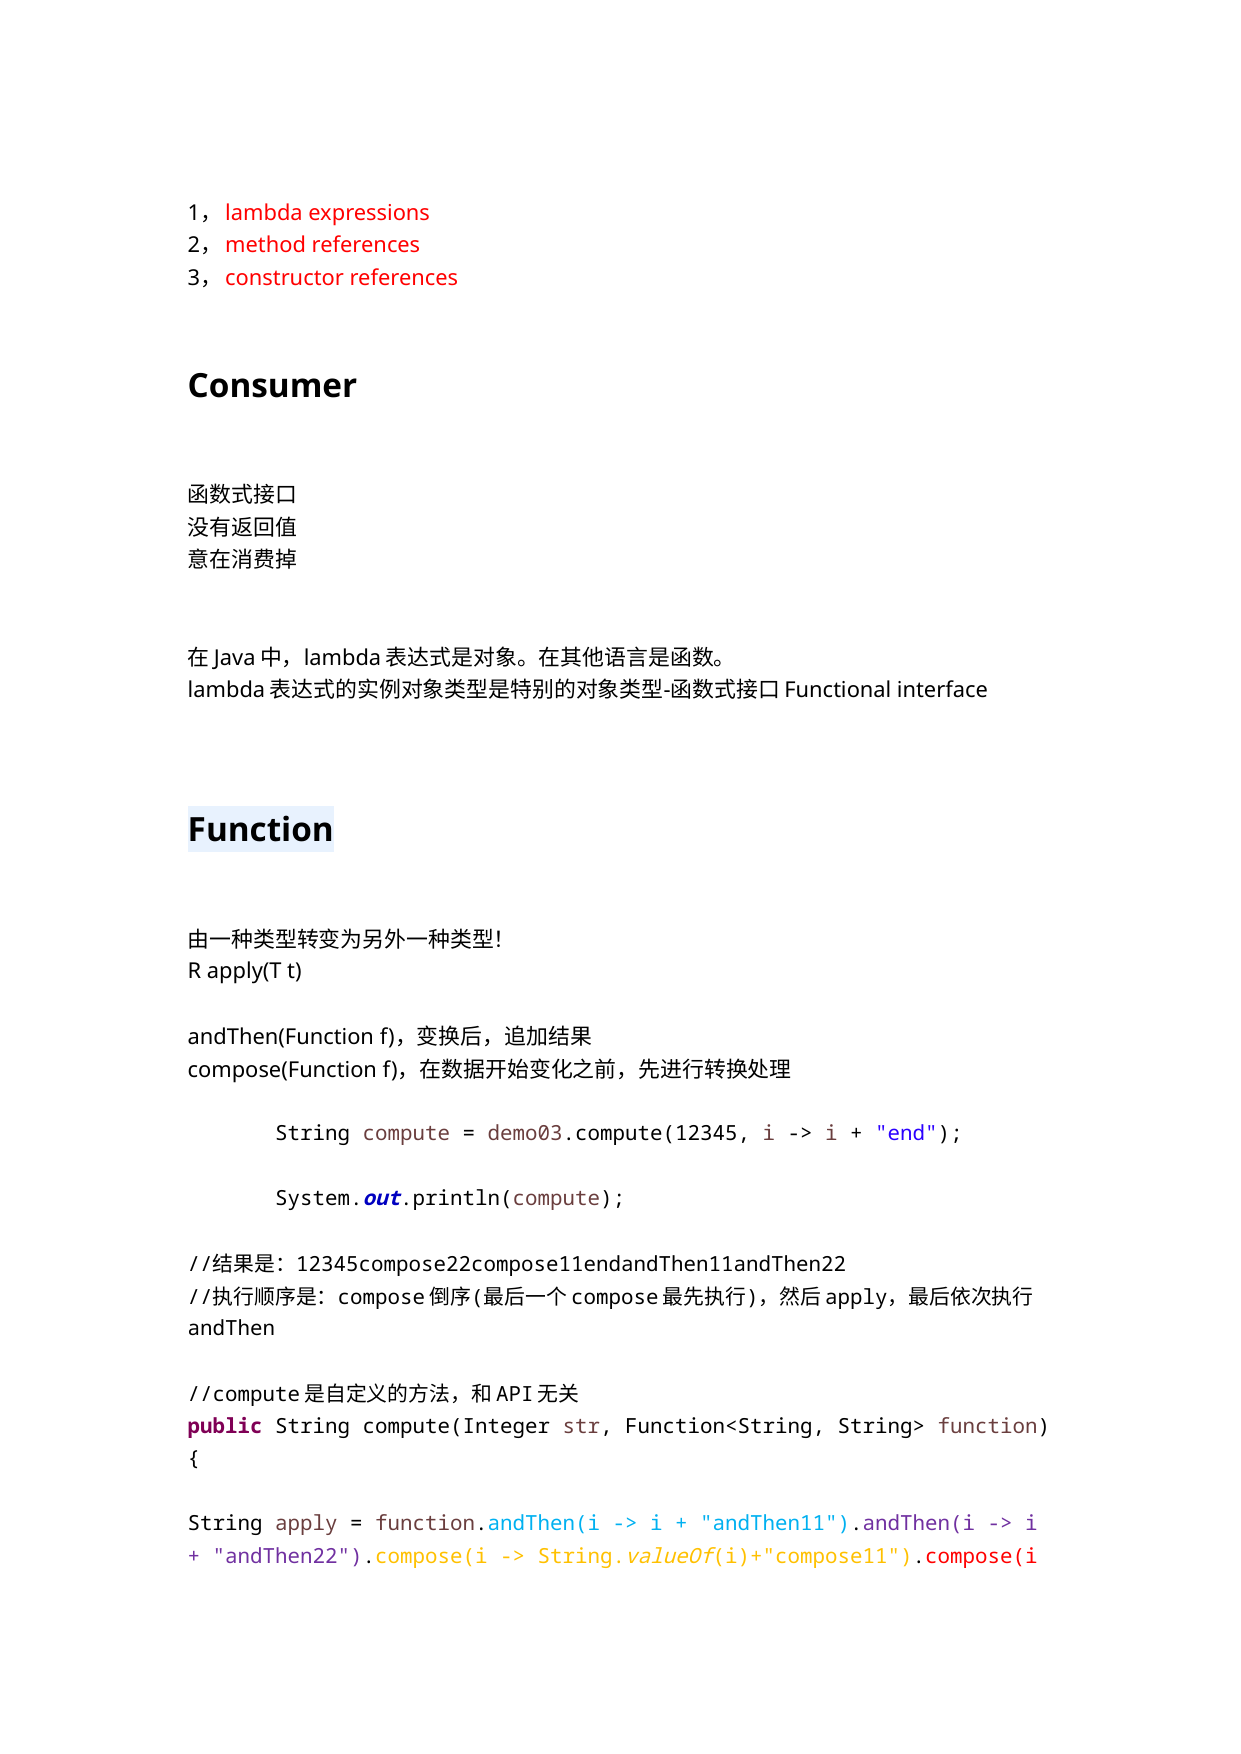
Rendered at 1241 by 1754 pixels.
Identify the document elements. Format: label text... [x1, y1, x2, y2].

text String compute = demo03.compute(12345, i -> i + "end"); [187, 1117, 1053, 1149]
text System.out.println(compute); [187, 1182, 1053, 1214]
text public String compute(Integer str, Function<String, String> function) { [187, 1409, 1053, 1474]
text compose(Function f)，在数据开始变化之前，先进行转换处理 [187, 1052, 1053, 1084]
text 意在消费掉 [187, 542, 1053, 574]
text 在Java中，lambda表达式是对象。在其他语言是函数。 [187, 639, 1053, 672]
list method references [187, 227, 1053, 259]
text andThen(Function f)，变换后，追加结果 [187, 1019, 1053, 1052]
text 由一种类型转变为另外一种类型！ [187, 922, 1053, 954]
text //执行顺序是：compose倒序(最后一个compose最先执行)，然后apply，最后依次执行andThen [187, 1279, 1053, 1344]
text 函数式接口 [187, 477, 1053, 509]
text 没有返回值 [187, 509, 1053, 542]
subtitle Function [187, 796, 1053, 861]
text //结果是：12345compose22compose11endandThen11andThen22 [187, 1247, 1053, 1279]
text R apply(T t) [187, 954, 1053, 987]
subtitle Consumer [187, 352, 1053, 417]
list constructor references [187, 259, 1053, 292]
text lambda表达式的实例对象类型是特别的对象类型-函数式接口Functional interface [187, 672, 1053, 704]
text //compute是自定义的方法，和API无关 [187, 1377, 1053, 1409]
list lambda expressions [187, 194, 1053, 227]
